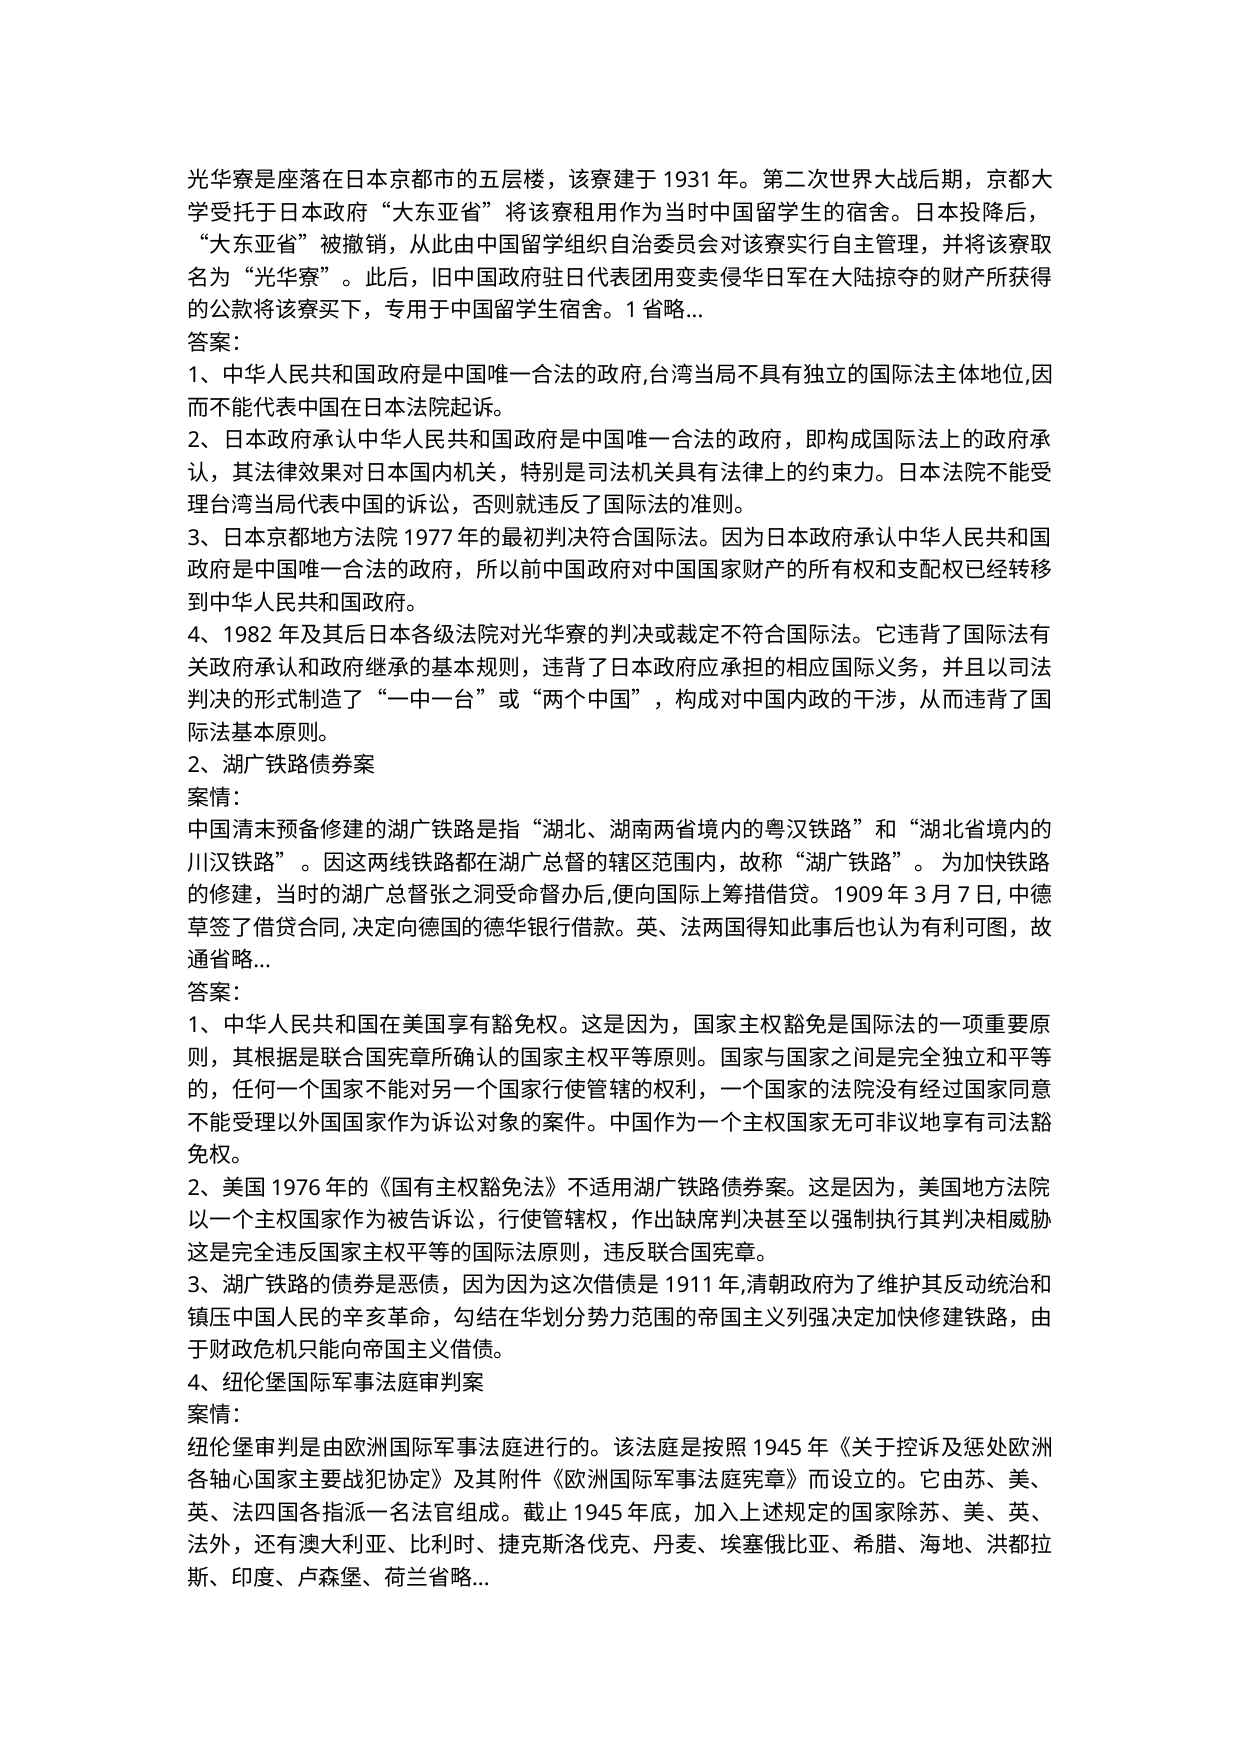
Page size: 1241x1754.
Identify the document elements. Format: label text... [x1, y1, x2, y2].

text 光华寮是座落在日本京都市的五层楼，该寮建于1931年。第二次世界大战后期，京都大学受托于日本政府“大东亚省”将该寮租用作为当时中国留学生的宿舍。日本投降后，“大东亚省”被撤销，从此由中国留学组织自治委员会对该寮实行自主管理，并将该寮取名为“光华寮”。此后，旧中国政府驻日代表团用变卖侵华日军在大陆掠夺的财产所获得的公款将该寮买下，专用于中国留学生宿舍。1省略... 答案： [187, 162, 1053, 357]
text 4、纽伦堡国际军事法庭审判案 [187, 1364, 1053, 1397]
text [187, 1429, 1053, 1592]
text 2、日本政府承认中华人民共和国政府是中国唯一合法的政府，即构成国际法上的政府承认，其法律效果对日本国内机关，特别是司法机关具有法律上的约束力。日本法院不能受理台湾当局代表中国的诉讼，否则就违反了国际法的准则。 [187, 422, 1053, 519]
text 3、湖广铁路的债券是恶债，因为因为这次借债是1911年,清朝政府为了维护其反动统治和镇压中国人民的辛亥革命，勾结在华划分势力范围的帝国主义列强决定加快修建铁路，由于财政危机只能向帝国主义借债。 [187, 1267, 1053, 1364]
text 案情： [187, 1397, 1053, 1429]
text 2、美国1976年的《国有主权豁免法》不适用湖广铁路债券案。这是因为，美国地方法院以一个主权国家作为被告诉讼，行使管辖权，作出缺席判决甚至以强制执行其判决相威胁，这是完全违反国家主权平等的国际法原则，违反联合国宪章。 [187, 1169, 1053, 1267]
text 1、中华人民共和国政府是中国唯一合法的政府,台湾当局不具有独立的国际法主体地位,因而不能代表中国在日本法院起诉。 [187, 357, 1053, 422]
text 2、湖广铁路债券案 [187, 747, 1053, 779]
text 案情： [187, 779, 1053, 812]
text 4、1982 年及其后日本各级法院对光华寮的判决或裁定不符合国际法。它违背了国际法有关政府承认和政府继承的基本规则，违背了日本政府应承担的相应国际义务，并且以司法判决的形式制造了“一中一台”或“两个中国”，构成对中国内政的干涉，从而违背了国际法基本原则。 [187, 617, 1053, 747]
text 1、中华人民共和国在美国享有豁免权。这是因为，国家主权豁免是国际法的一项重要原则，其根据是联合国宪章所确认的国家主权平等原则。国家与国家之间是完全独立和平等的，任何一个国家不能对另一个国家行使管辖的权利，一个国家的法院没有经过国家同意，不能受理以外国国家作为诉讼对象的案件。中国作为一个主权国家无可非议地享有司法豁免权。 [187, 1007, 1053, 1169]
text 3、日本京都地方法院1977年的最初判决符合国际法。因为日本政府承认中华人民共和国政府是中国唯一合法的政府，所以前中国政府对中国国家财产的所有权和支配权已经转移到中华人民共和国政府。 [187, 519, 1053, 617]
text 中国清末预备修建的湖广铁路是指“湖北、湖南两省境内的粤汉铁路”和“湖北省境内的川汉铁路” 。因这两线铁路都在湖广总督的辖区范围内，故称“湖广铁路”。 为加快铁路的修建，当时的湖广总督张之洞受命督办后,便向国际上筹措借贷。1909年3月7日, 中德草签了借贷合同, 决定向德国的德华银行借款。英、法两国得知此事后也认为有利可图，故通省略... 答案： [187, 812, 1053, 1007]
